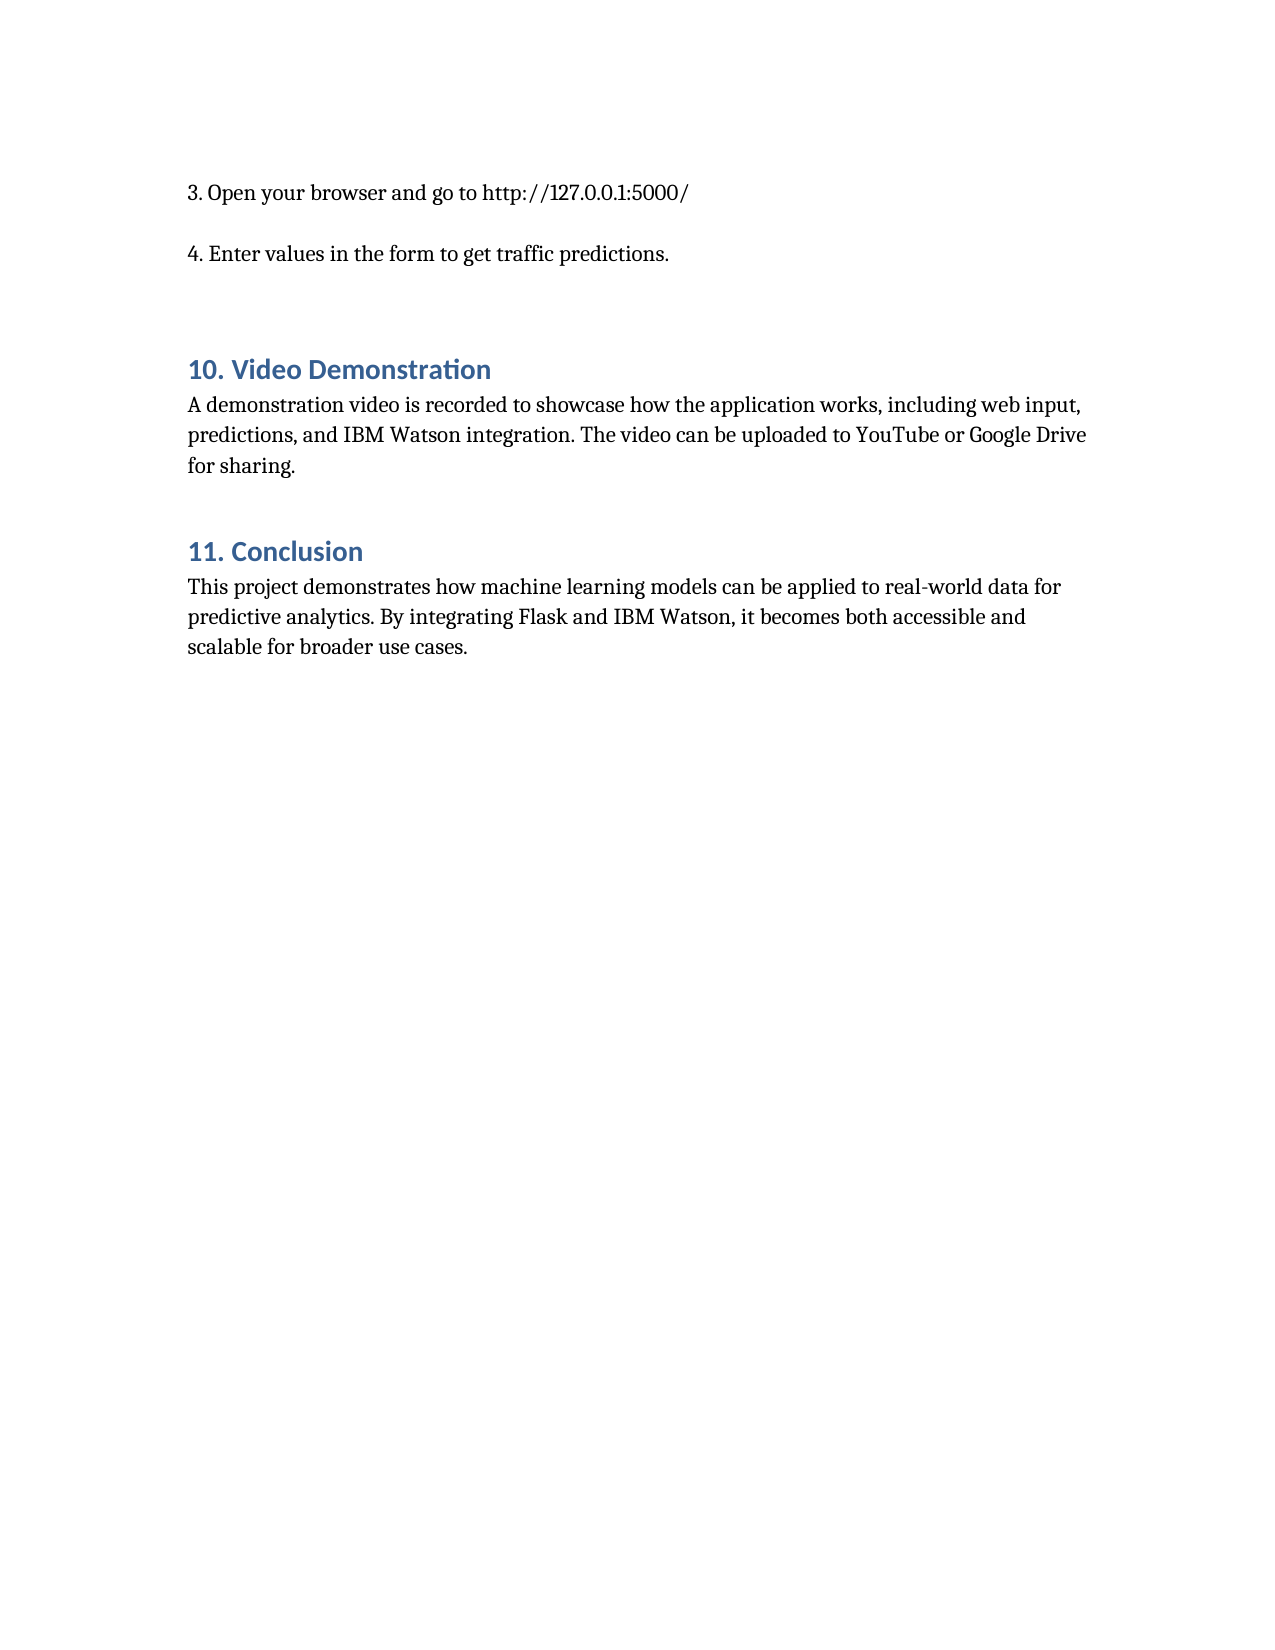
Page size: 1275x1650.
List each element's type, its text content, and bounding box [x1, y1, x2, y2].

text A demonstration video is recorded to showcase how the application works, including web input, predictions, and IBM Watson integration. The video can be uploaded to YouTube or Google Drive for sharing. [187, 392, 1087, 479]
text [187, 150, 1087, 297]
text This project demonstrates how machine learning models can be applied to real-world data for predictive analytics. By integrating Flask and IBM Watson, it becomes both accessible and scalable for broader use cases. [187, 573, 1087, 660]
subtitle 10. Video Demonstration [187, 351, 1087, 387]
subtitle 11. Conclusion [187, 533, 1087, 568]
